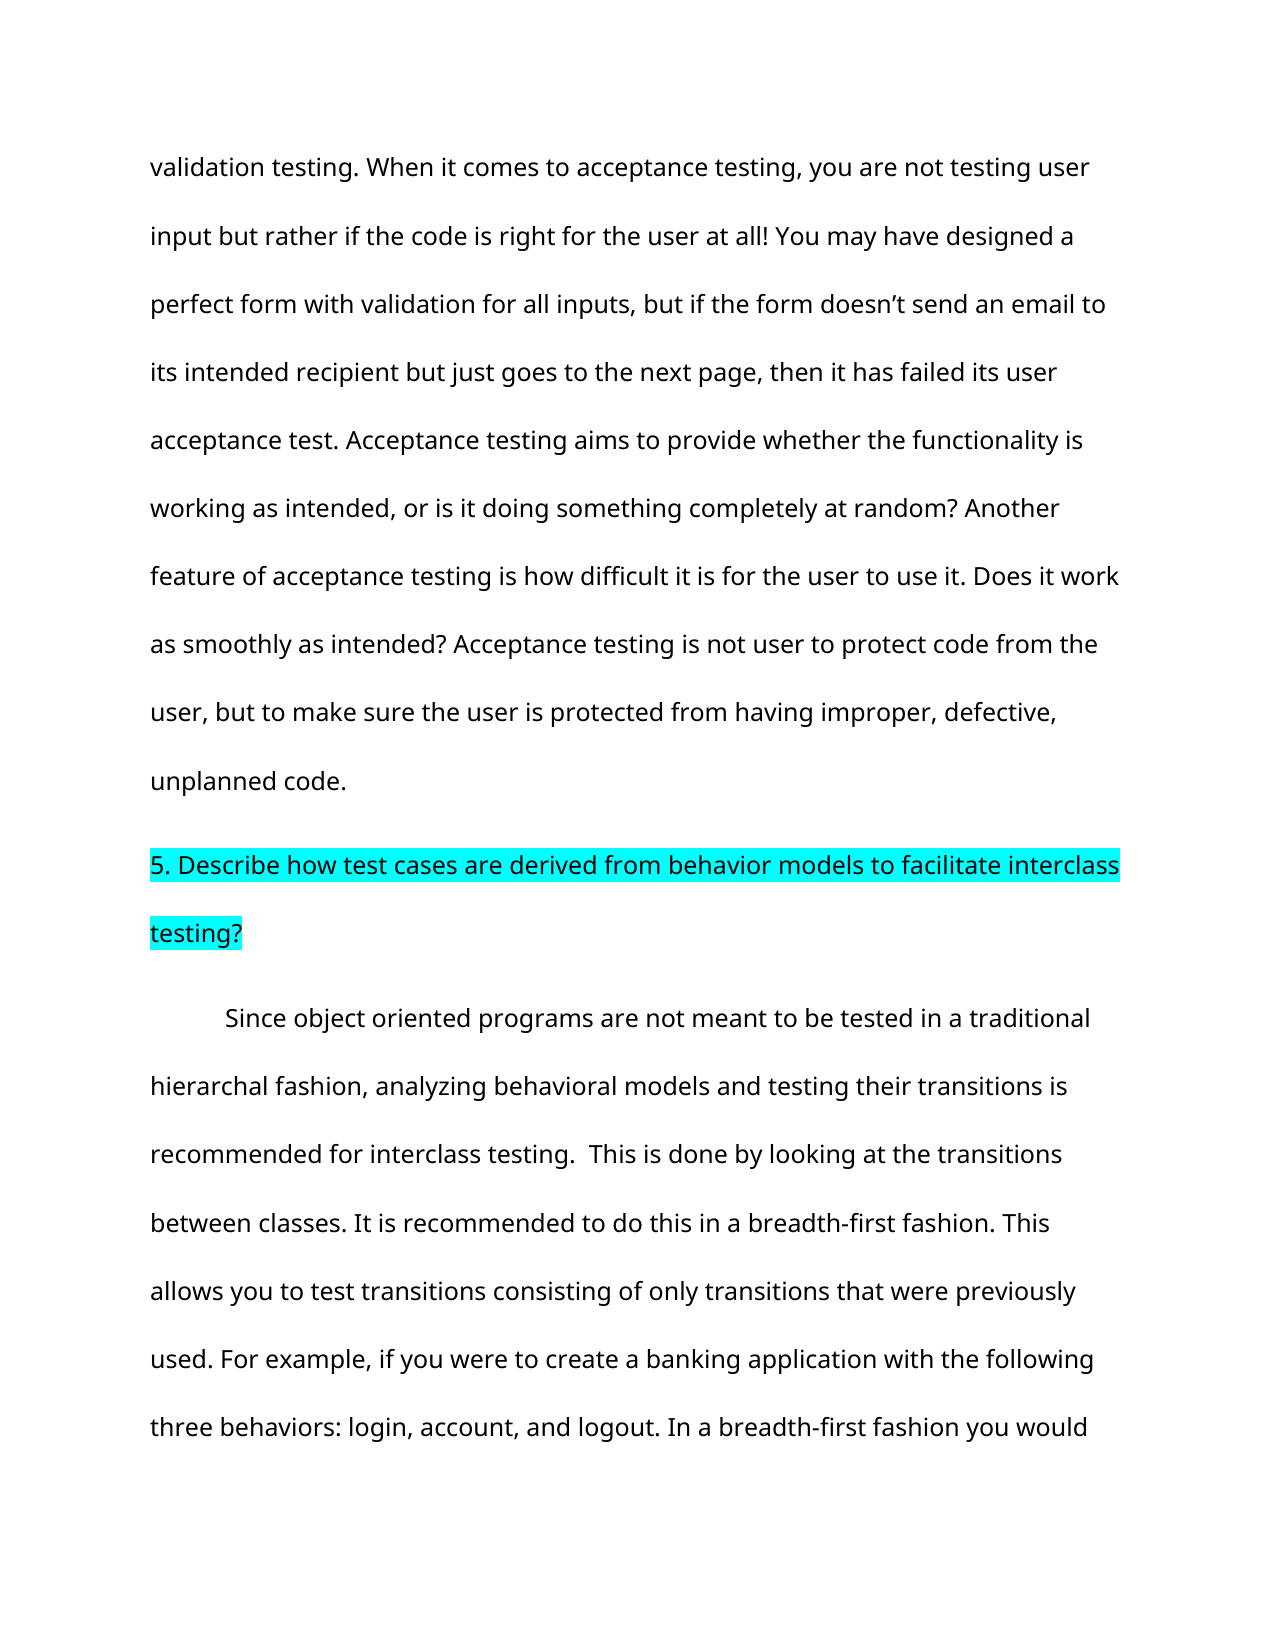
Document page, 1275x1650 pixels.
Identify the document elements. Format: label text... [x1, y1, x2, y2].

text 5. Describe how test cases are derived from behavior models to facilitate interclass testing? [150, 848, 1125, 950]
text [150, 1001, 1125, 1444]
